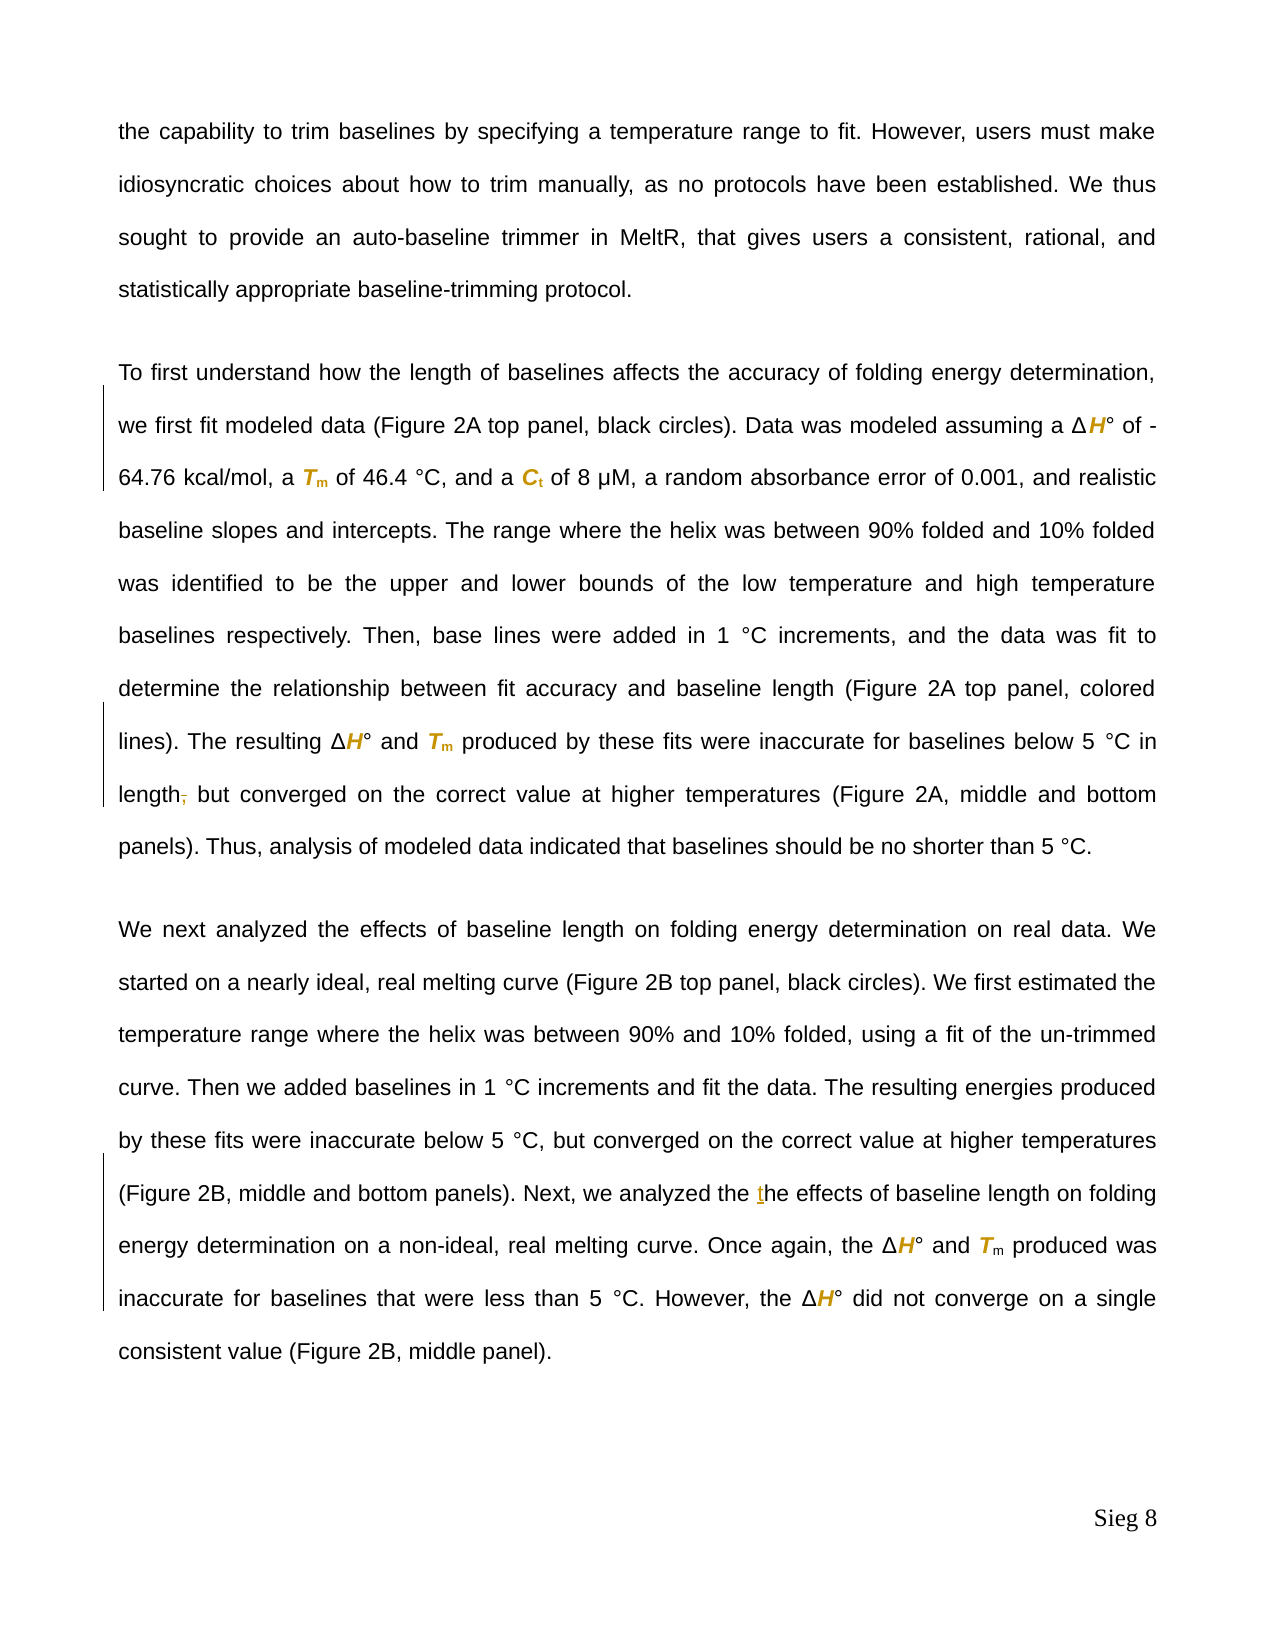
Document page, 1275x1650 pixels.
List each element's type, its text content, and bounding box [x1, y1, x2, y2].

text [118, 118, 1157, 303]
text We next analyzed the effects of baseline length on folding energy determination on real data. We started on a nearly ideal, real melting curve (Figure 2B top panel, black circles). We first estimated the temperature range where the helix was between 90% and 10% folded, using a fit of the un-trimmed curve. Then we added baselines in 1 °C increments and fit the data. The resulting energies produced by these fits were inaccurate below 5 °C, but converged on the correct value at higher temperatures (Figure 2B, middle and bottom panels). Next, we analyzed the he effects of baseline length on folding energy determination on a non-ideal, real melting curve. Once again, the ΔH° and Tm produced was inaccurate for baselines that were less than 5 °C. However, the ΔH° did not converge on a single consistent value (Figure 2B, middle panel). [118, 916, 1157, 1364]
text To first understand how the length of baselines affects the accuracy of folding energy determination, we first fit modeled data (Figure 2A top panel, black circles). Data was modeled assuming a ΔH° of -64.76 kcal/mol, a Tm of 46.4 °C, and a Ct of 8 μM, a random absorbance error of 0.001, and realistic baseline slopes and intercepts. The range where the helix was between 90% folded and 10% folded was identified to be the upper and lower bounds of the low temperature and high temperature baselines respectively. Then, base lines were added in 1 °C increments, and the data was fit to determine the relationship between fit accuracy and baseline length (Figure 2A top panel, colored lines). The resulting ΔH° and Tm produced by these fits were inaccurate for baselines below 5 °C in length but converged on the correct value at higher temperatures (Figure 2A, middle and bottom panels). Thus, analysis of modeled data indicated that baselines should be no shorter than 5 °C. [118, 359, 1157, 860]
